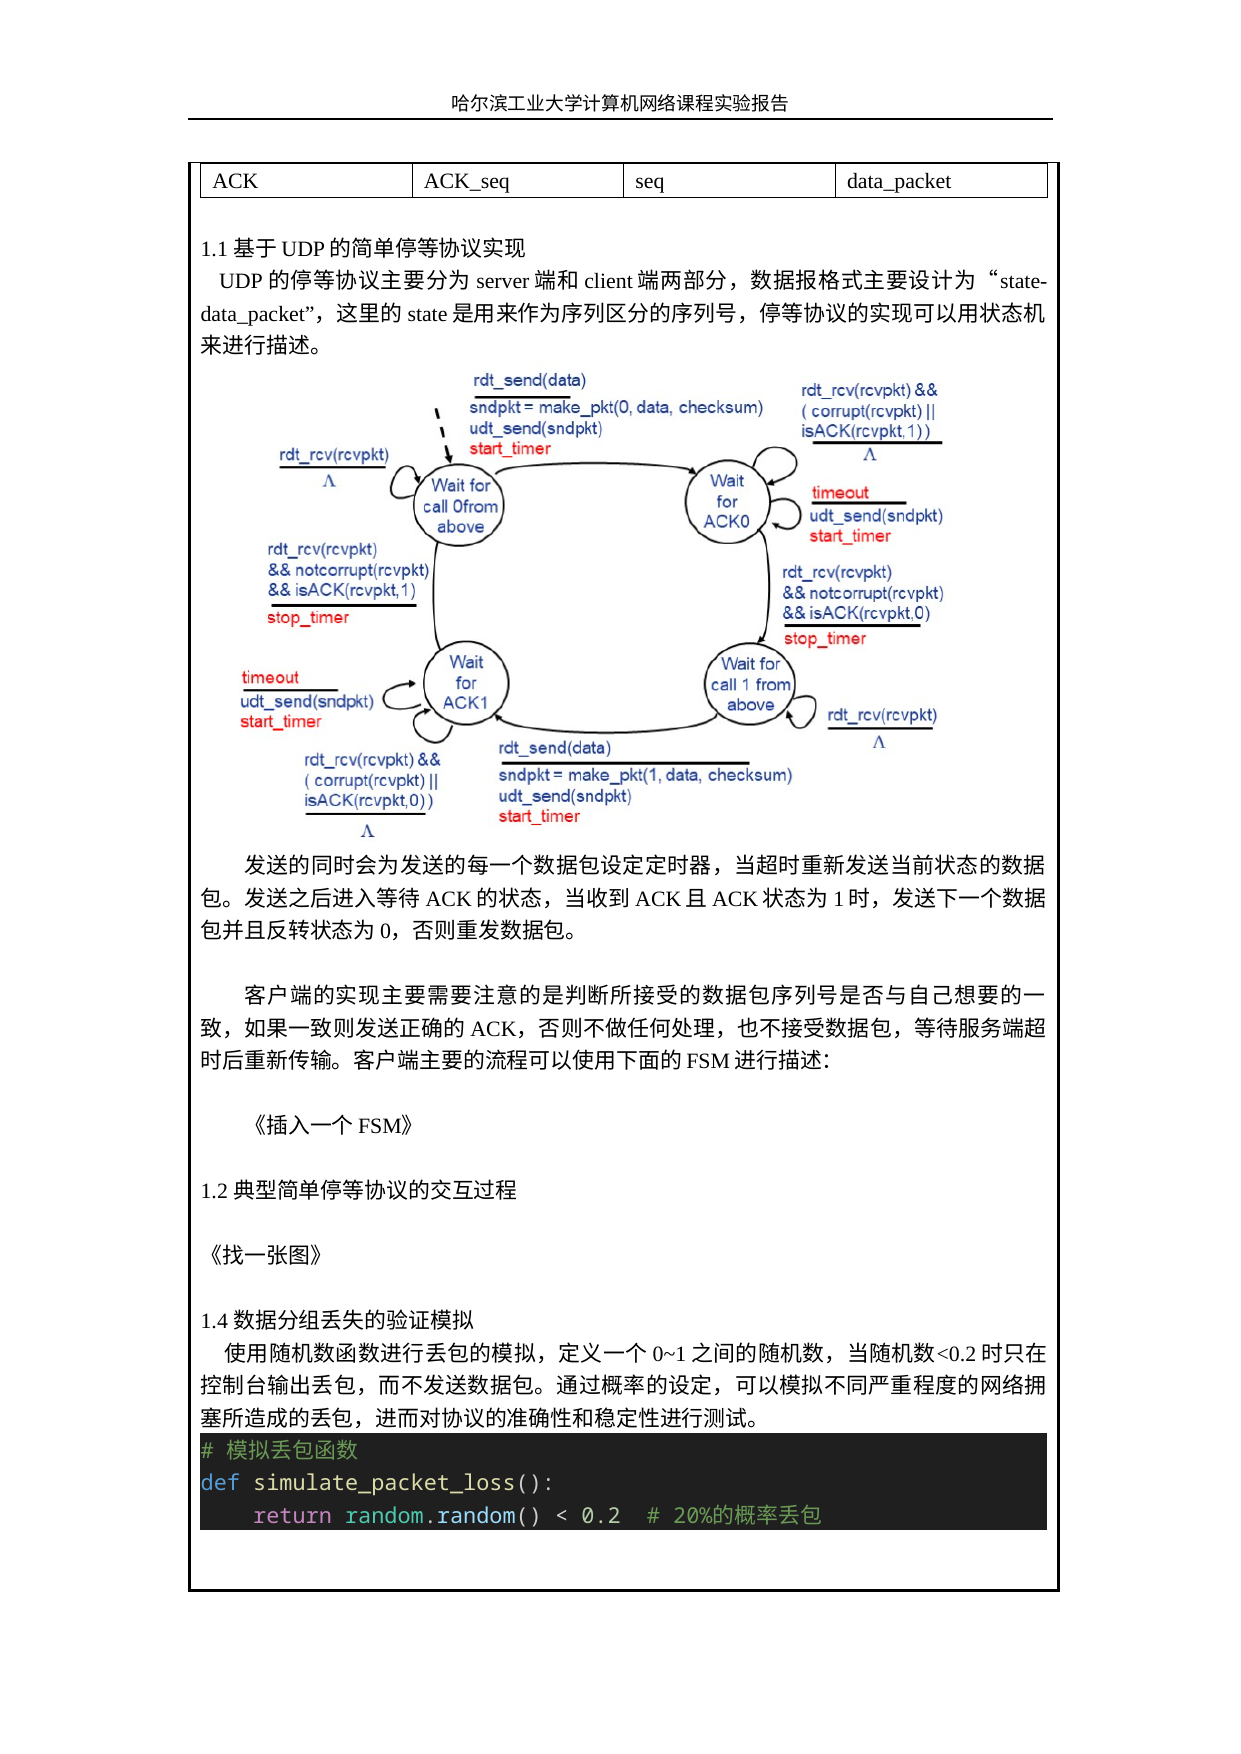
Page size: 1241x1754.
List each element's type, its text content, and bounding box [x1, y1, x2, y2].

picture [200, 360, 1030, 844]
